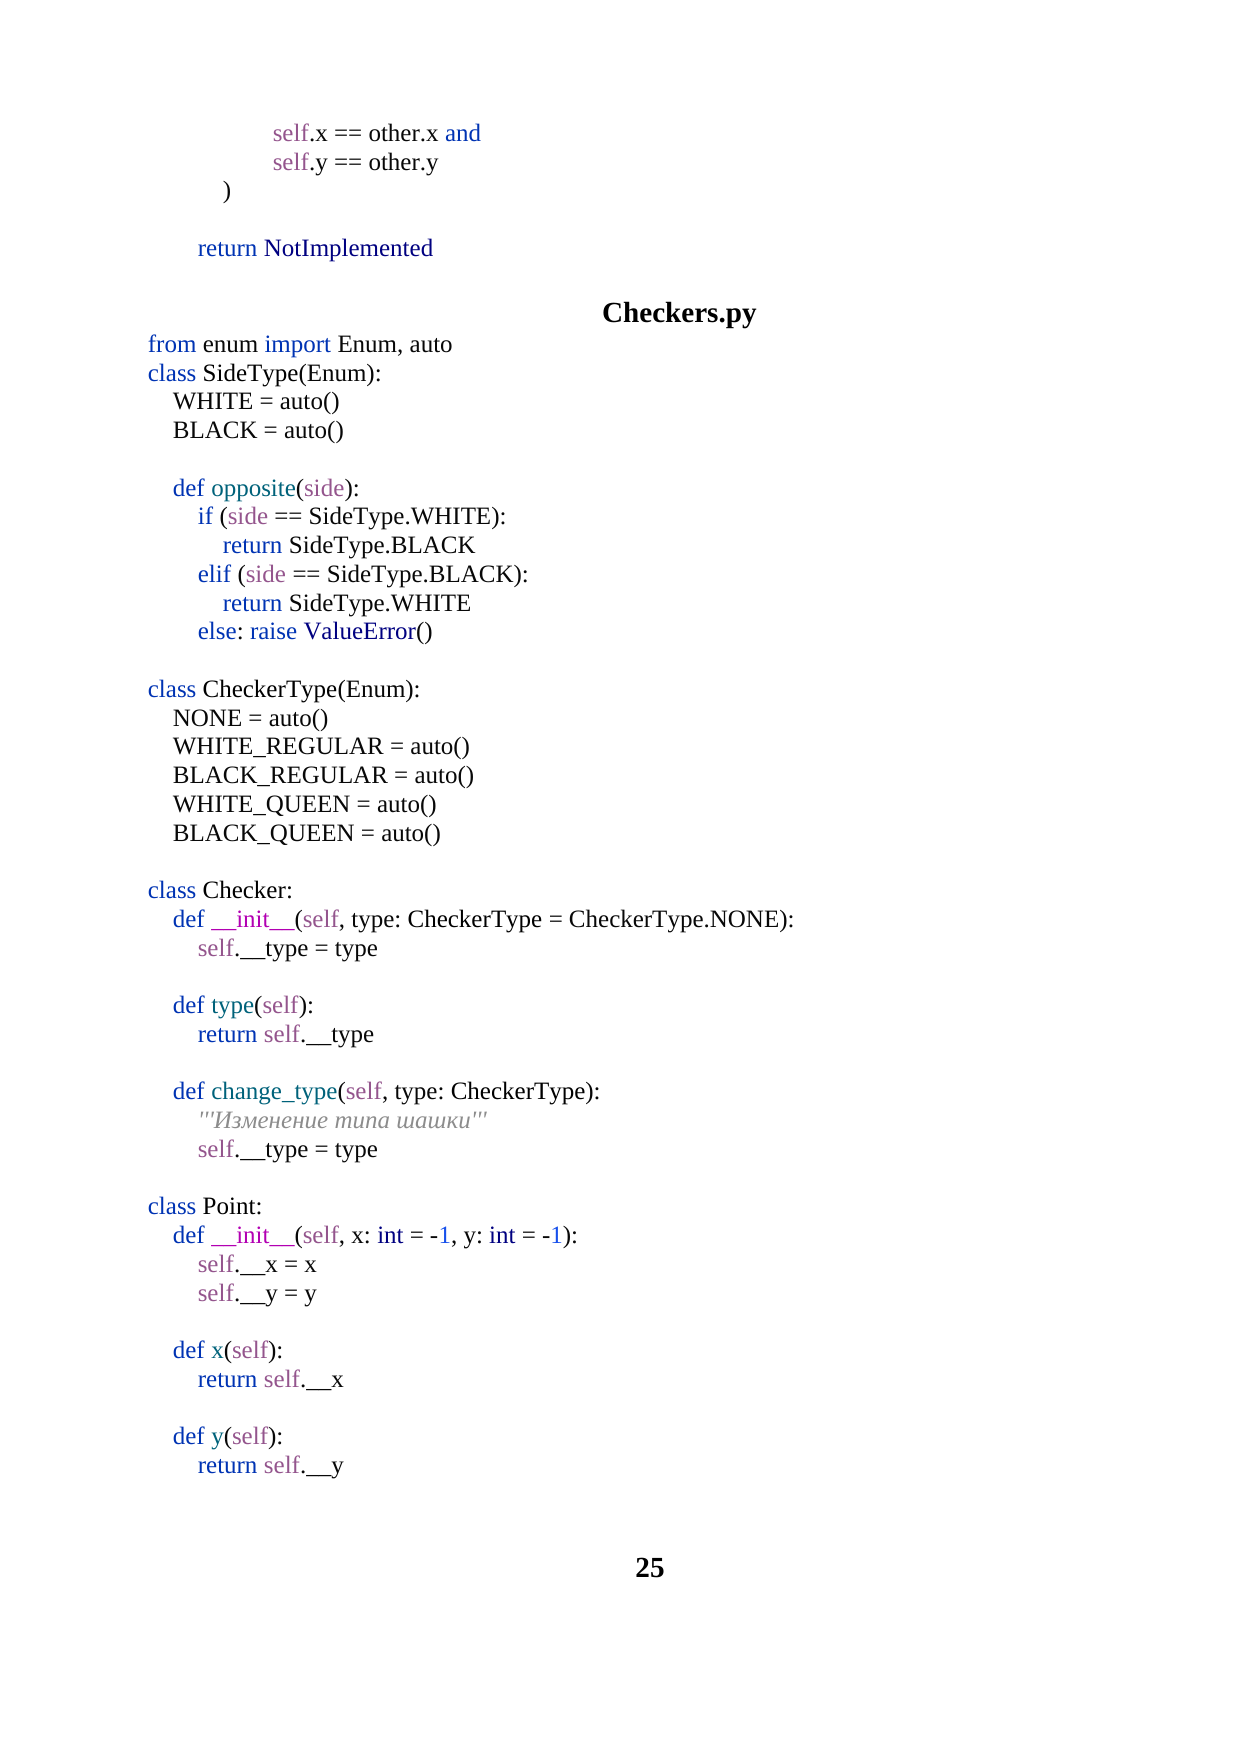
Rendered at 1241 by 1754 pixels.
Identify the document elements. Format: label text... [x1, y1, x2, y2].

text Checkers.py [148, 295, 1152, 329]
